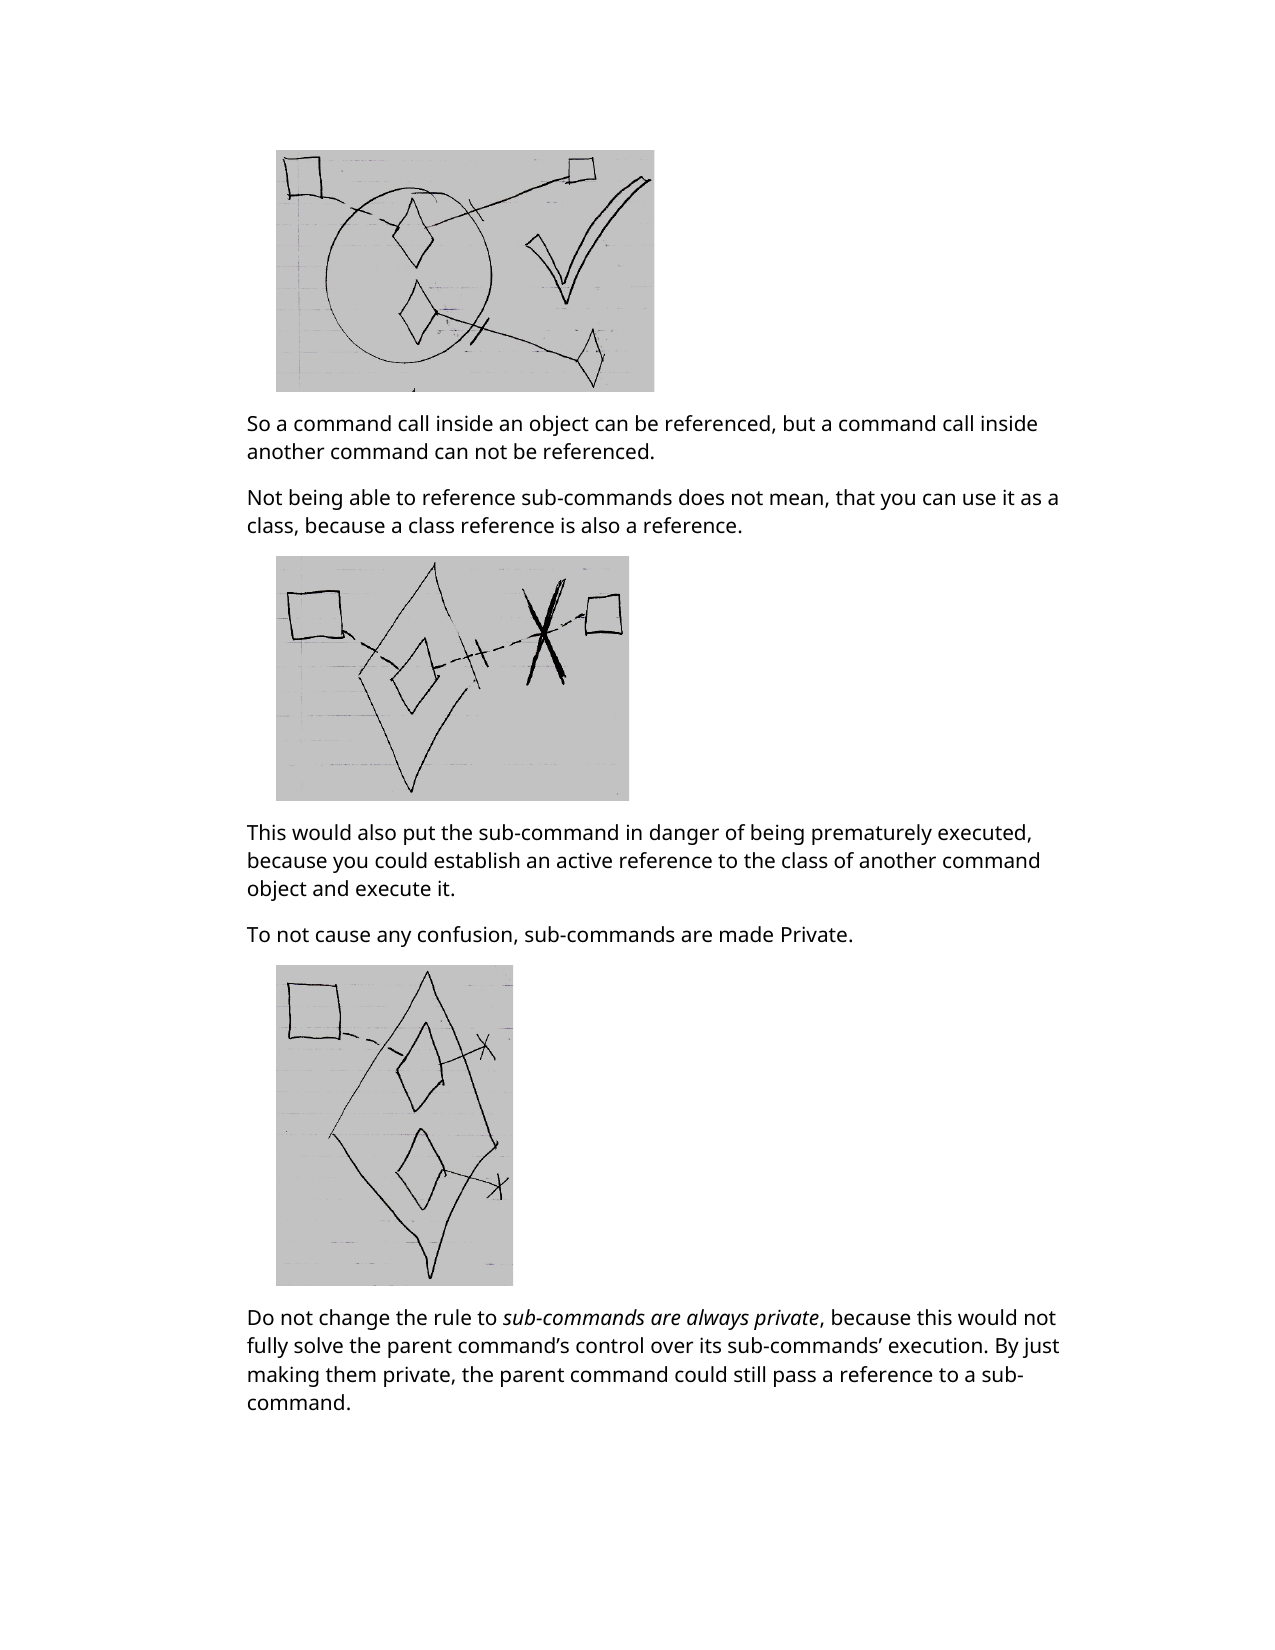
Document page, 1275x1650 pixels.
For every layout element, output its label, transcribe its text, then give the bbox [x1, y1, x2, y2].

text To not cause any confusion, sub-commands are made Private. [247, 920, 1087, 948]
text This would also put the sub-command in danger of being prematurely executed, because you could establish an active reference to the class of another command object and execute it. [247, 818, 1087, 903]
text So a command call inside an object can be referenced, but a command call inside another command can not be referenced. [247, 409, 1087, 466]
text Not being able to reference sub-commands does not mean, that you can use it as a class, because a class reference is also a reference. [247, 483, 1087, 539]
picture [276, 150, 655, 392]
picture [276, 556, 630, 801]
text Do not change the rule to sub-commands are always private, because this would not fully solve the parent command’s control over its sub-commands’ execution. By just making them private, the parent command could still pass a reference to a sub-command. [247, 1303, 1087, 1417]
picture [276, 965, 514, 1286]
